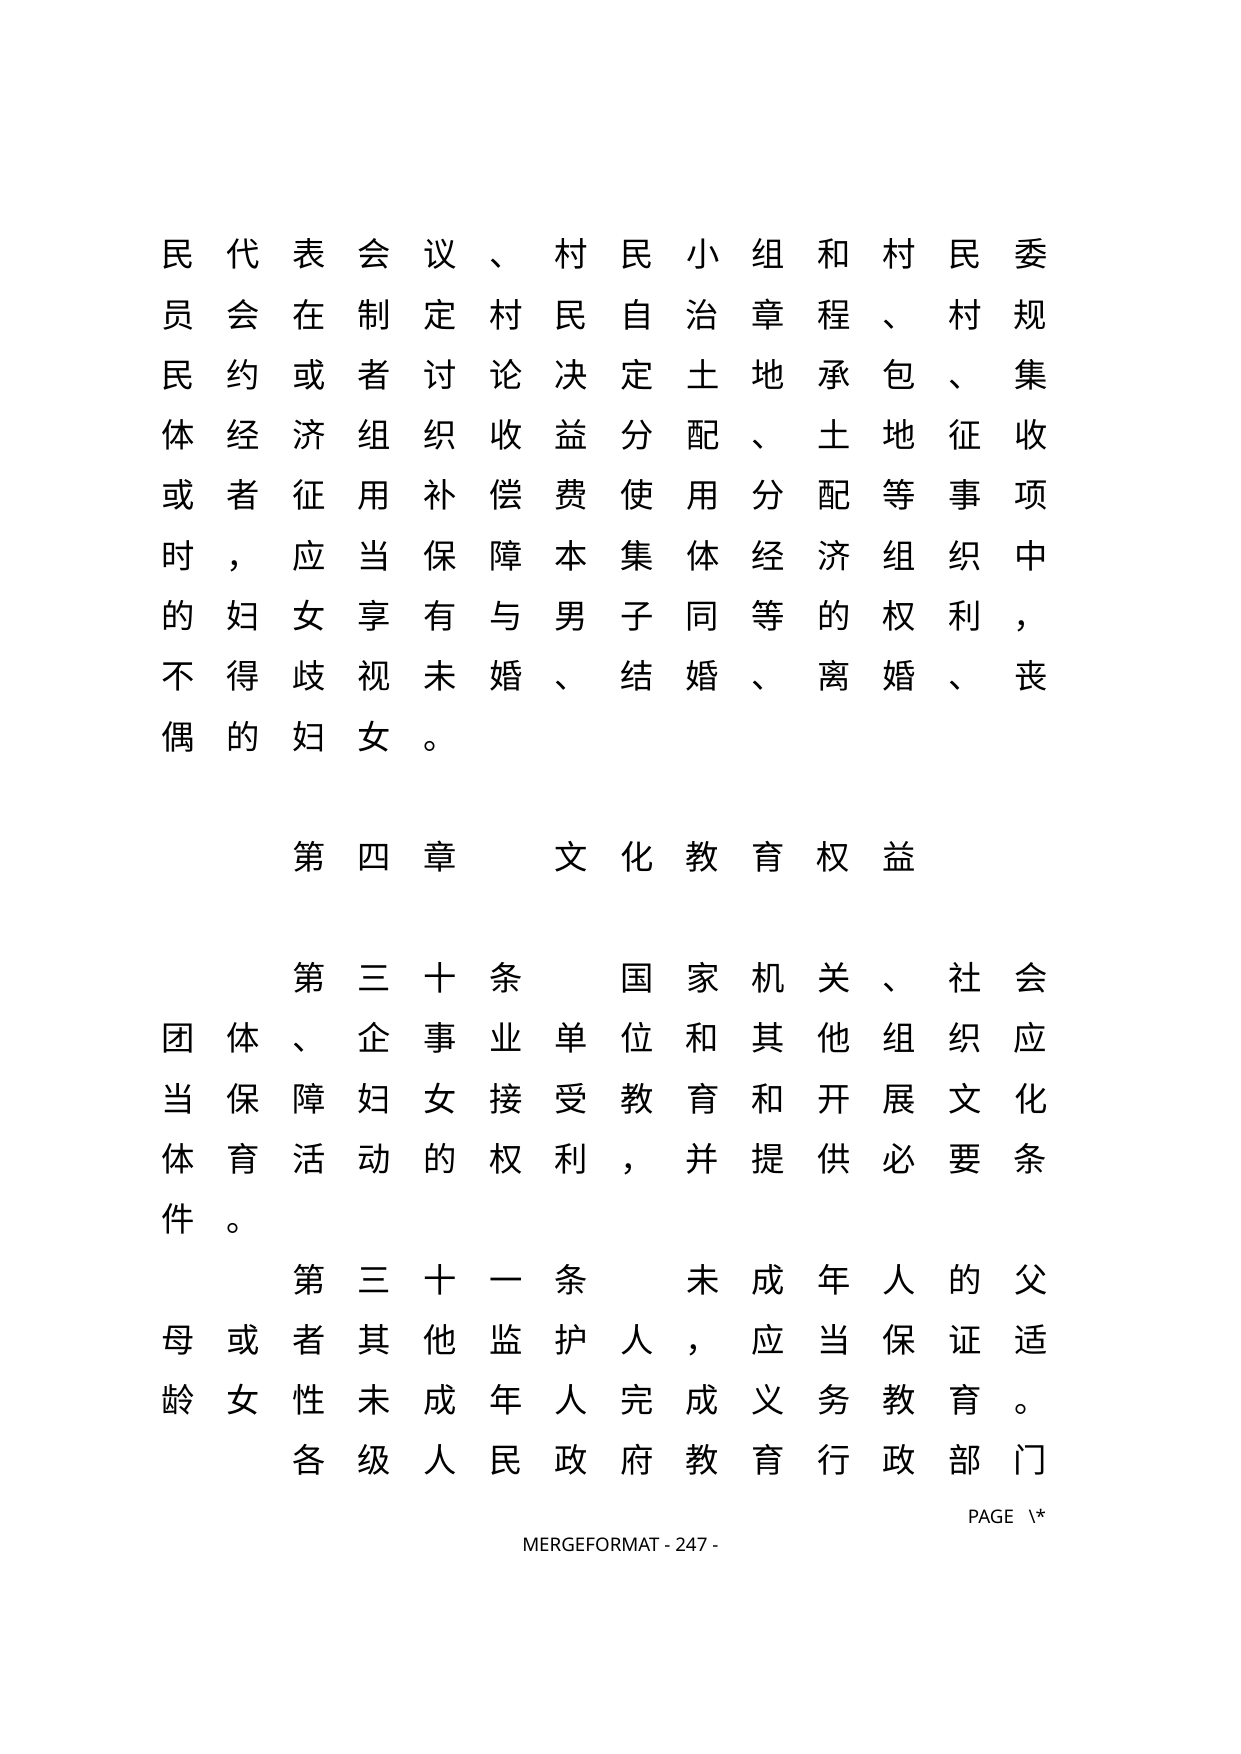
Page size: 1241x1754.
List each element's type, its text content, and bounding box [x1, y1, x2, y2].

text 第三十条 国家机关、社会团体、企事业单位和其他组织应当保障妇女接受教育和开展文化体育活动的权利，并提供必要条件。 [161, 946, 1079, 1247]
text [161, 222, 1079, 765]
text 第三十一条 未成年人的父母或者其他监护人，应当保证适龄女性未成年人完成义务教育。 [161, 1247, 1079, 1428]
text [161, 1428, 1079, 1488]
text 第四章 文化教育权益 [161, 825, 1079, 885]
